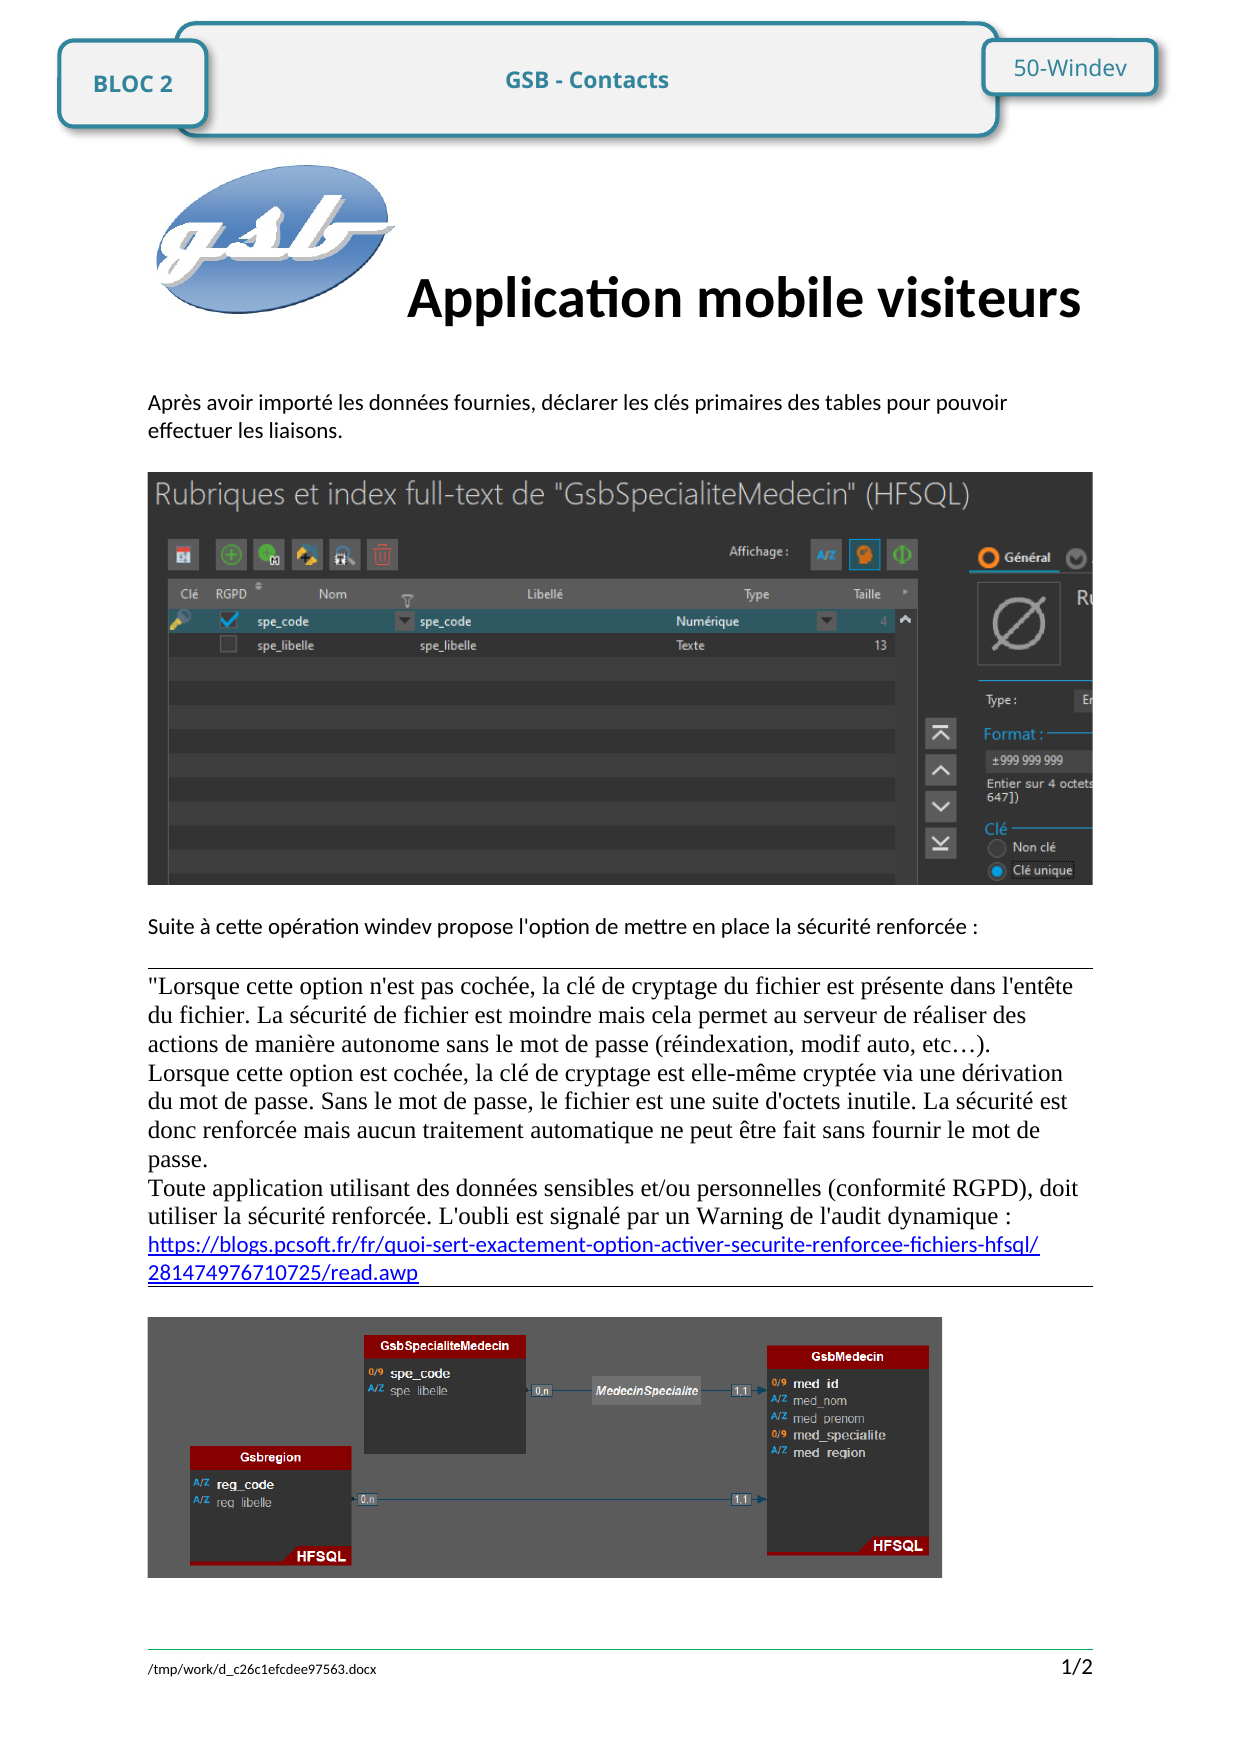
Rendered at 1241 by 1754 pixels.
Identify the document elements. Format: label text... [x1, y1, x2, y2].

text Lorsque cette option est cochée, la clé de cryptage est elle-même cryptée via une dérivation du mot de passe. Sans le mot de passe, le fichier est une suite d'octets inutile. La sécurité est donc renforcée mais aucun traitement automatique ne peut être fait sans fournir le mot de passe. [148, 1058, 1093, 1173]
picture [147, 154, 402, 318]
picture [147, 472, 1093, 885]
text Toute application utilisant des données sensibles et/ou personnelles (conformité RGPD), doit utiliser la sécurité renforcée. L'oubli est signalé par un Warning de l'audit dynamique : [148, 1173, 1093, 1230]
text Suite à cette opération windev propose l'option de mettre en place la sécurité renforcée : [148, 912, 1093, 940]
text Application mobile visiteurs [148, 148, 1093, 332]
text Après avoir importé les données fournies, déclarer les clés primaires des tables pour pouvoir effectuer les liaisons. [148, 388, 1093, 444]
text https://blogs.pcsoft.fr/fr/quoi-sert-exactement-option-activer-securite-renforcee-fichiers-hfsql/281474976710725/read.awp [148, 1230, 1093, 1286]
text "Lorsque cette option n'est pas cochée, la clé de cryptage du fichier est présente dans l'entête du fichier. La sécurité de fichier est moindre mais cela permet au serveur de réaliser des actions de manière autonome sans le mot de passe (réindexation, modif auto, etc…). [148, 969, 1093, 1058]
picture [147, 1317, 943, 1578]
